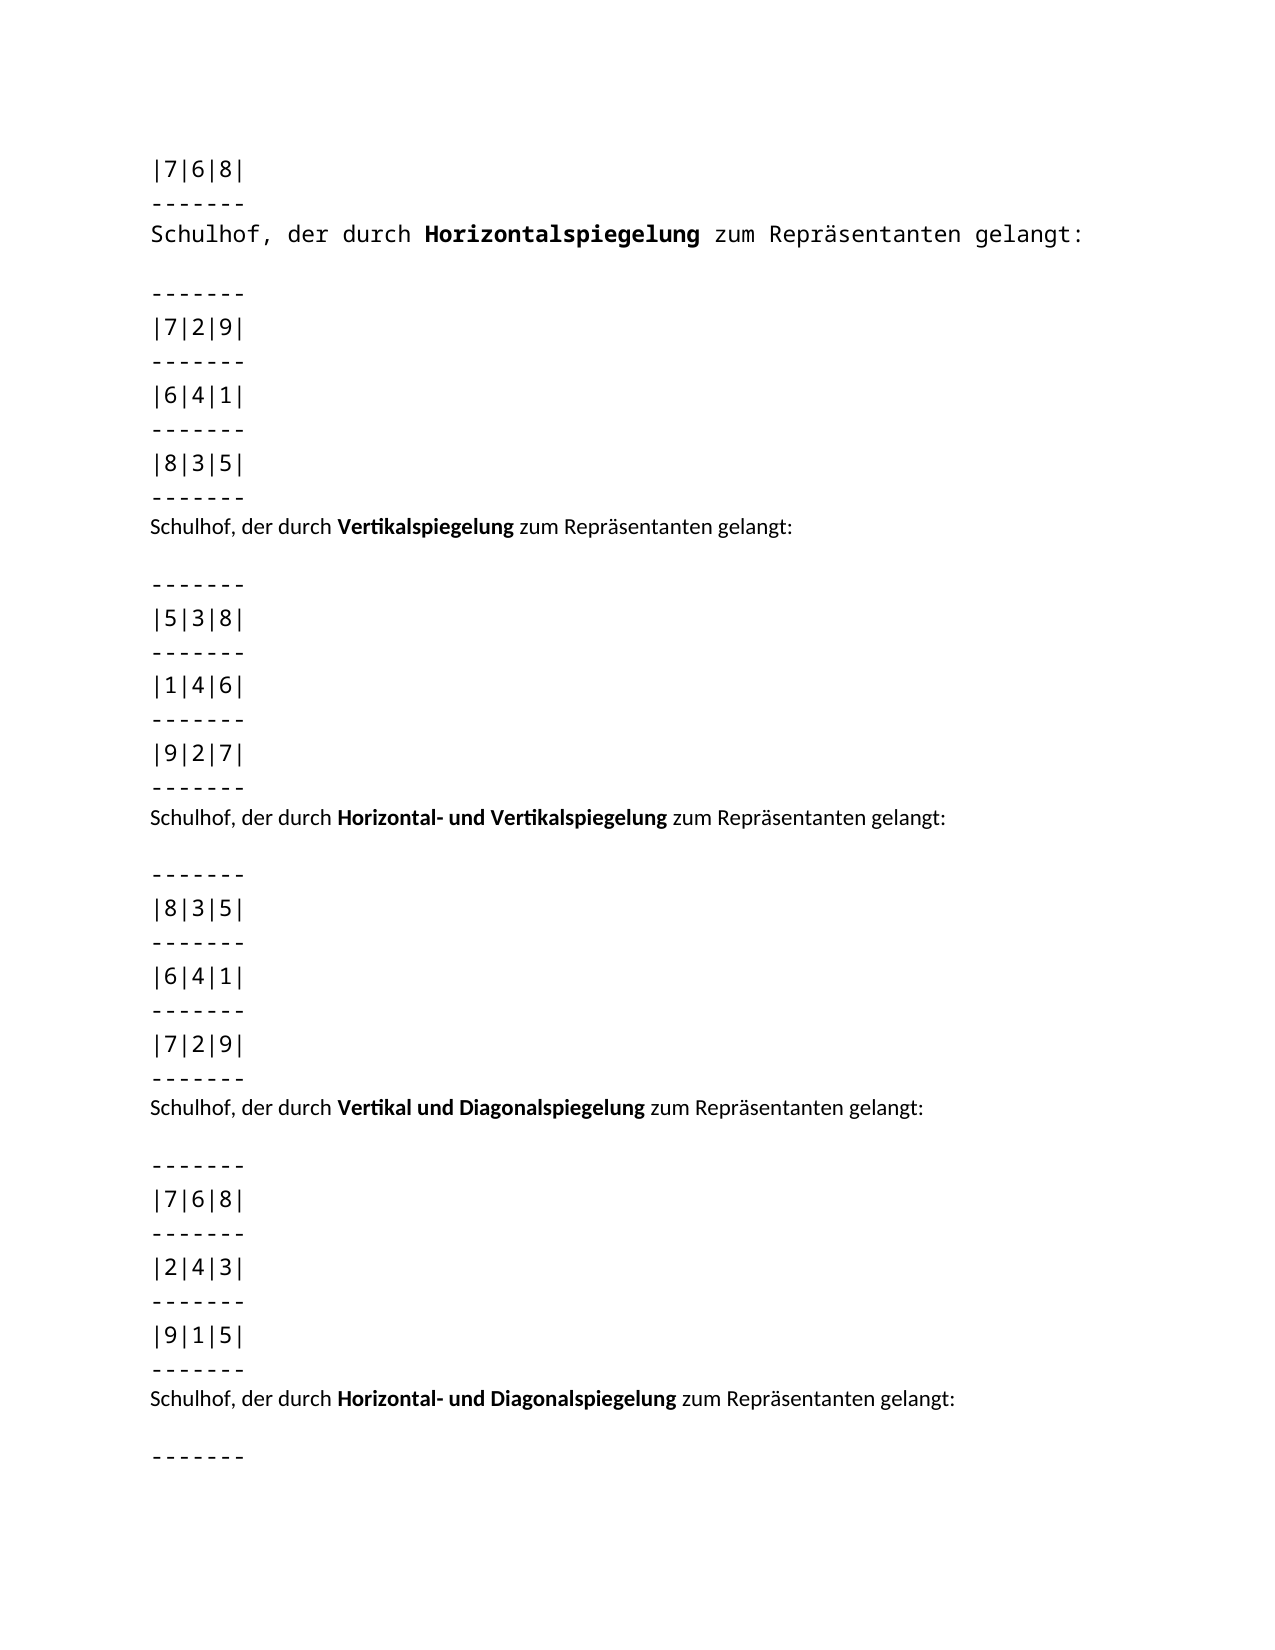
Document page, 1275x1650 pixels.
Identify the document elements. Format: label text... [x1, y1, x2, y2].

text |5|3|8| [150, 599, 1125, 633]
text |7|2|9| [150, 308, 1125, 342]
text ------- [150, 769, 1125, 803]
text ------- [150, 701, 1125, 735]
text |8|3|5| [150, 889, 1125, 923]
text Schulhof, der durch Horizontal- und Diagonalspiegelung zum Repräsentanten gelangt: [150, 1384, 1125, 1412]
text ------- [150, 1437, 1125, 1471]
text Schulhof, der durch Vertikalspiegelung zum Repräsentanten gelangt: [150, 512, 1125, 540]
text ------- [150, 478, 1125, 512]
text Schulhof, der durch Horizontalspiegelung zum Repräsentanten gelangt: [150, 218, 1125, 249]
text ------- [150, 565, 1125, 599]
text ------- [150, 923, 1125, 957]
text ------- [150, 991, 1125, 1025]
text ------- [150, 410, 1125, 444]
text Schulhof, der durch Vertikal und Diagonalspiegelung zum Repräsentanten gelangt: [150, 1093, 1125, 1121]
text |9|2|7| [150, 735, 1125, 769]
text ------- [150, 342, 1125, 376]
text ------- [150, 184, 1125, 218]
text |9|1|5| [150, 1316, 1125, 1350]
text |7|2|9| [150, 1025, 1125, 1059]
text ------- [150, 274, 1125, 308]
text ------- [150, 856, 1125, 889]
text ------- [150, 1214, 1125, 1248]
text ------- [150, 633, 1125, 667]
text |2|4|3| [150, 1248, 1125, 1282]
text |7|6|8| [150, 150, 1125, 184]
text ------- [150, 1059, 1125, 1093]
text |6|4|1| [150, 376, 1125, 410]
text ------- [150, 1282, 1125, 1316]
text |1|4|6| [150, 667, 1125, 701]
text |8|3|5| [150, 444, 1125, 478]
text |7|6|8| [150, 1180, 1125, 1214]
text ------- [150, 1350, 1125, 1384]
text |6|4|1| [150, 957, 1125, 991]
text Schulhof, der durch Horizontal- und Vertikalspiegelung zum Repräsentanten gelangt: [150, 803, 1125, 831]
text ------- [150, 1146, 1125, 1180]
